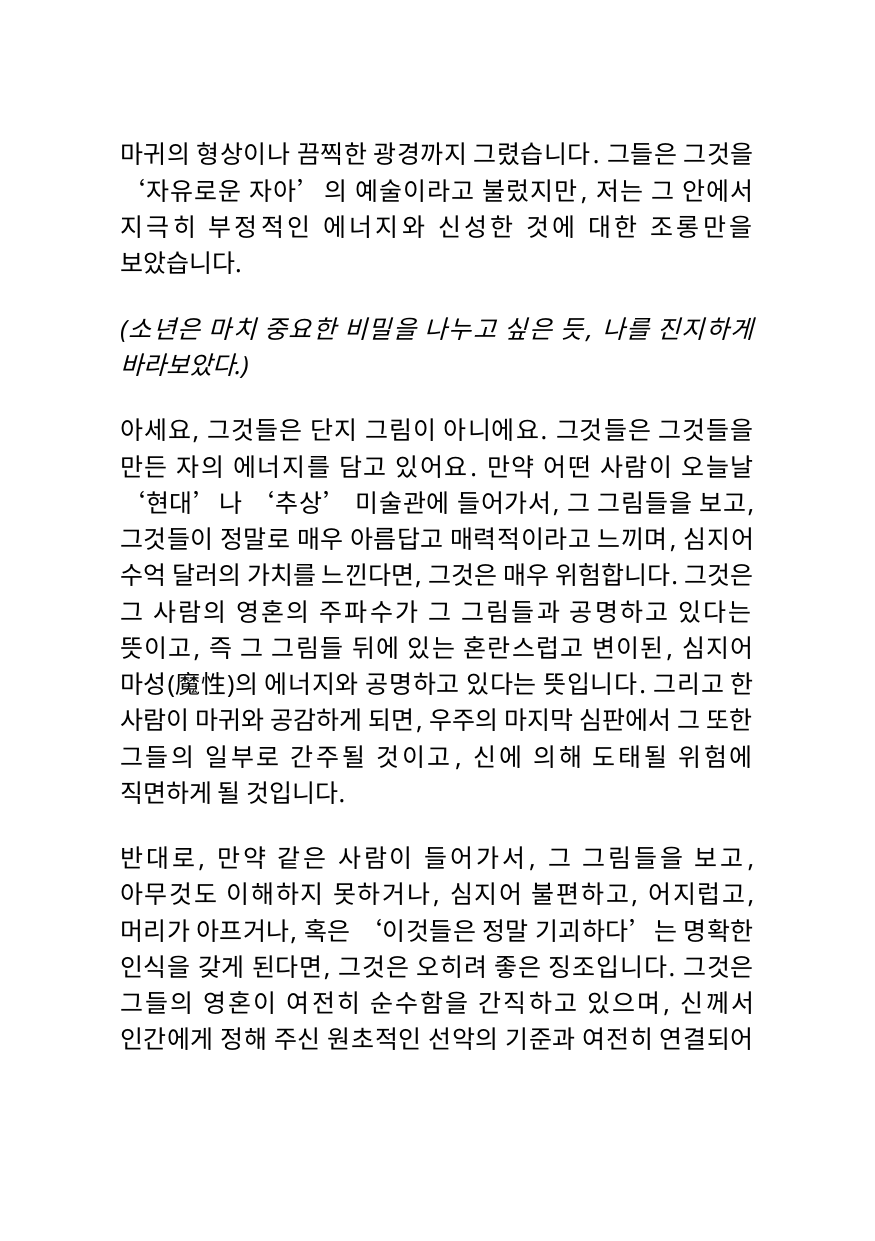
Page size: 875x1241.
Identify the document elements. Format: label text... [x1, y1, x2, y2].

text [120, 839, 754, 1056]
text 아세요, 그것들은 단지 그림이 아니에요. 그것들은 그것들을 만든 자의 에너지를 담고 있어요. 만약 어떤 사람이 오늘날 ‘현대’나 ‘추상’ 미술관에 들어가서, 그 그림들을 보고, 그것들이 정말로 매우 아름답고 매력적이라고 느끼며, 심지어 수억 달러의 가치를 느낀다면, 그것은 매우 위험합니다. 그것은 그 사람의 영혼의 주파수가 그 그림들과 공명하고 있다는 뜻이고, 즉 그 그림들 뒤에 있는 혼란스럽고 변이된, 심지어 마성(魔性)의 에너지와 공명하고 있다는 뜻입니다. 그리고 한 사람이 마귀와 공감하게 되면, 우주의 마지막 심판에서 그 또한 그들의 일부로 간주될 것이고, 신에 의해 도태될 위험에 직면하게 될 것입니다. [120, 411, 754, 809]
text (소년은 마치 중요한 비밀을 나누고 싶은 듯, 나를 진지하게 바라보았다.) [120, 309, 754, 382]
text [120, 135, 754, 280]
